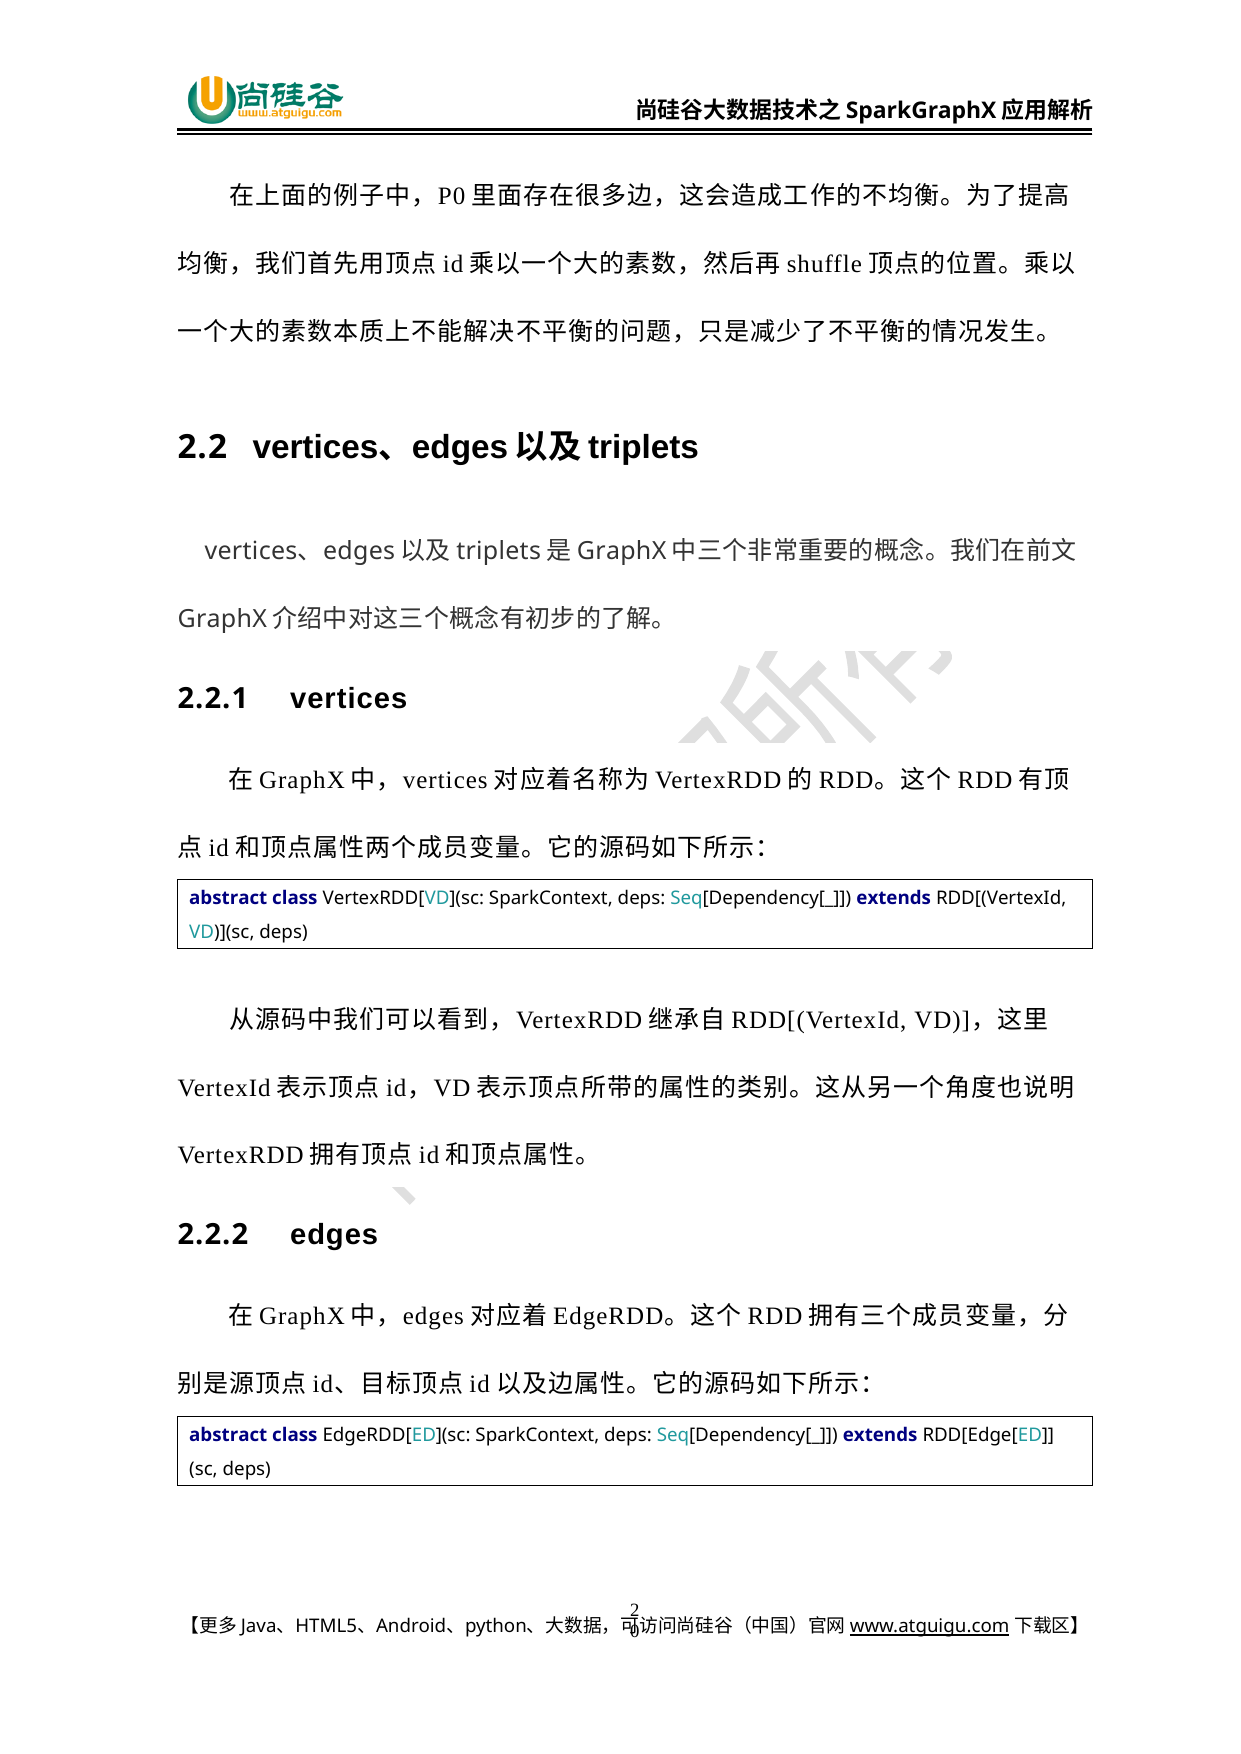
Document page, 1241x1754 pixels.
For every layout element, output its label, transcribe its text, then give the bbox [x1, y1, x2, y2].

subtitle edges [177, 1199, 1092, 1267]
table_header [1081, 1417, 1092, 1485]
text vertices、edges以及triplets是GraphX中三个非常重要的概念。我们在前文GraphX介绍中对这三个概念有初步的了解。 [177, 515, 1092, 651]
text 在GraphX中，edges对应着EdgeRDD。这个RDD拥有三个成员变量，分别是源顶点id、目标顶点id以及边属性。它的源码如下所示： [177, 1280, 1092, 1416]
subtitle vertices [177, 663, 1092, 731]
text 在GraphX中，vertices对应着名称为VertexRDD的RDD。这个RDD有顶点id和顶点属性两个成员变量。它的源码如下所示： [177, 743, 1092, 879]
text 在上面的例子中，P0里面存在很多边，这会造成工作的不均衡。为了提高均衡，我们首先用顶点id乘以一个大的素数，然后再shuffle顶点的位置。乘以一个大的素数本质上不能解决不平衡的问题，只是减少了不平衡的情况发生。 [177, 160, 1092, 364]
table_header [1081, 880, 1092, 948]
subtitle vertices、edges以及triplets [177, 410, 1092, 478]
text 从源码中我们可以看到，VertexRDD继承自RDD[(VertexId, VD)]，这里VertexId表示顶点id，VD表示顶点所带的属性的类别。这从另一个角度也说明VertexRDD拥有顶点id和顶点属性。 [177, 983, 1092, 1187]
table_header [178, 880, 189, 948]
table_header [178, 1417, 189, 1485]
picture [177, 68, 362, 128]
